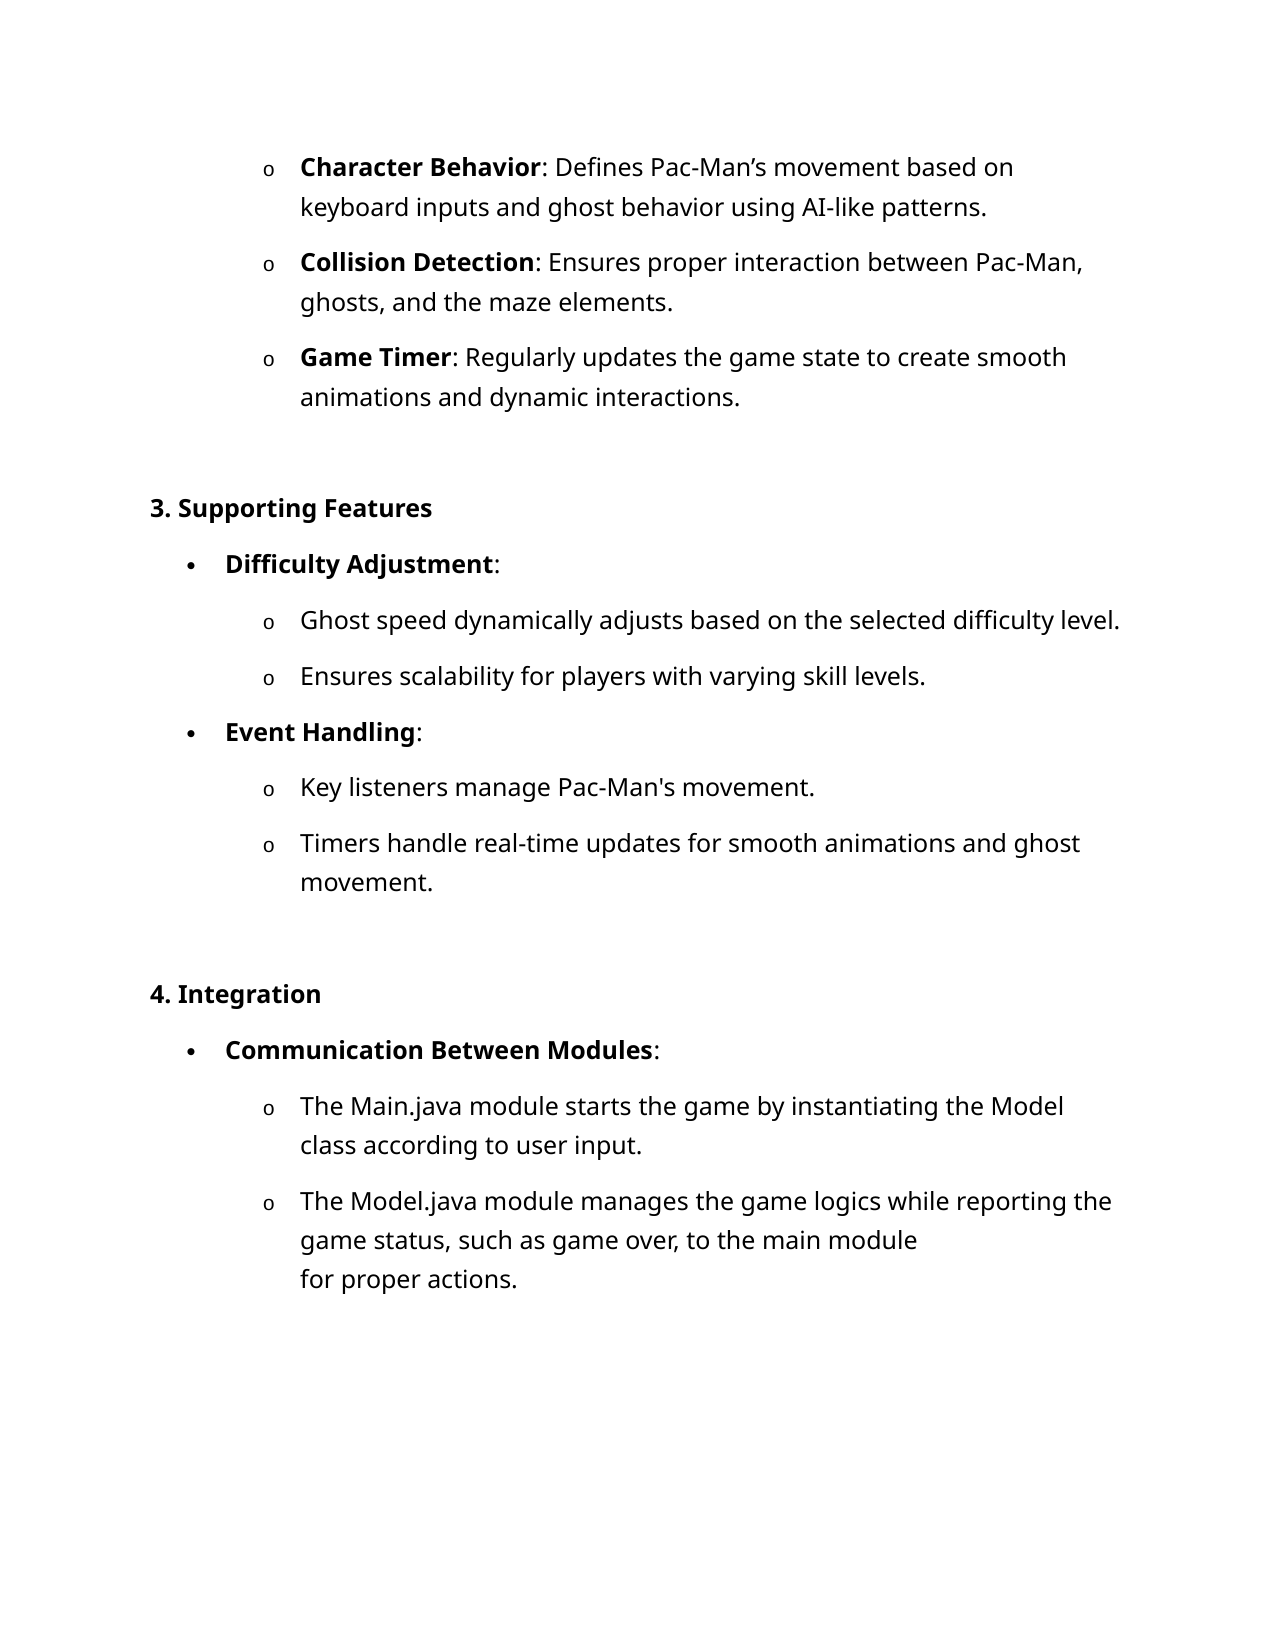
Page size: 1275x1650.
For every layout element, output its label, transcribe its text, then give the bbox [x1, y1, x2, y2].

list Ghost speed dynamically adjusts based on the selected difficulty level. [262, 602, 1125, 637]
list Game Timer: Regularly updates the game state to create smooth animations and dynamic interactions. [262, 340, 1125, 413]
text 4. Integration [150, 977, 1125, 1011]
list Collision Detection: Ensures proper interaction between Pac-Man, ghosts, and the maze elements. [262, 245, 1125, 318]
text 3. Supporting Features [150, 491, 1125, 525]
list Event Handling: [187, 714, 1125, 748]
list Communication Between Modules: [187, 1032, 1125, 1067]
list Difficulty Adjustment: [187, 547, 1125, 581]
list Timers handle real-time updates for smooth animations and ghost movement. [262, 826, 1125, 899]
list Ensures scalability for players with varying skill levels. [262, 658, 1125, 692]
list Character Behavior: Defines Pac-Man’s movement based on keyboard inputs and ghost behavior using AI-like patterns. [262, 150, 1125, 223]
list Key listeners manage Pac-Man's movement. [262, 770, 1125, 804]
list The Model.java module manages the game logics while reporting the game status, such as game over, to the main module for proper actions. [262, 1183, 1125, 1296]
list The Main.java module starts the game by instantiating the Model class according to user input. [262, 1088, 1125, 1162]
